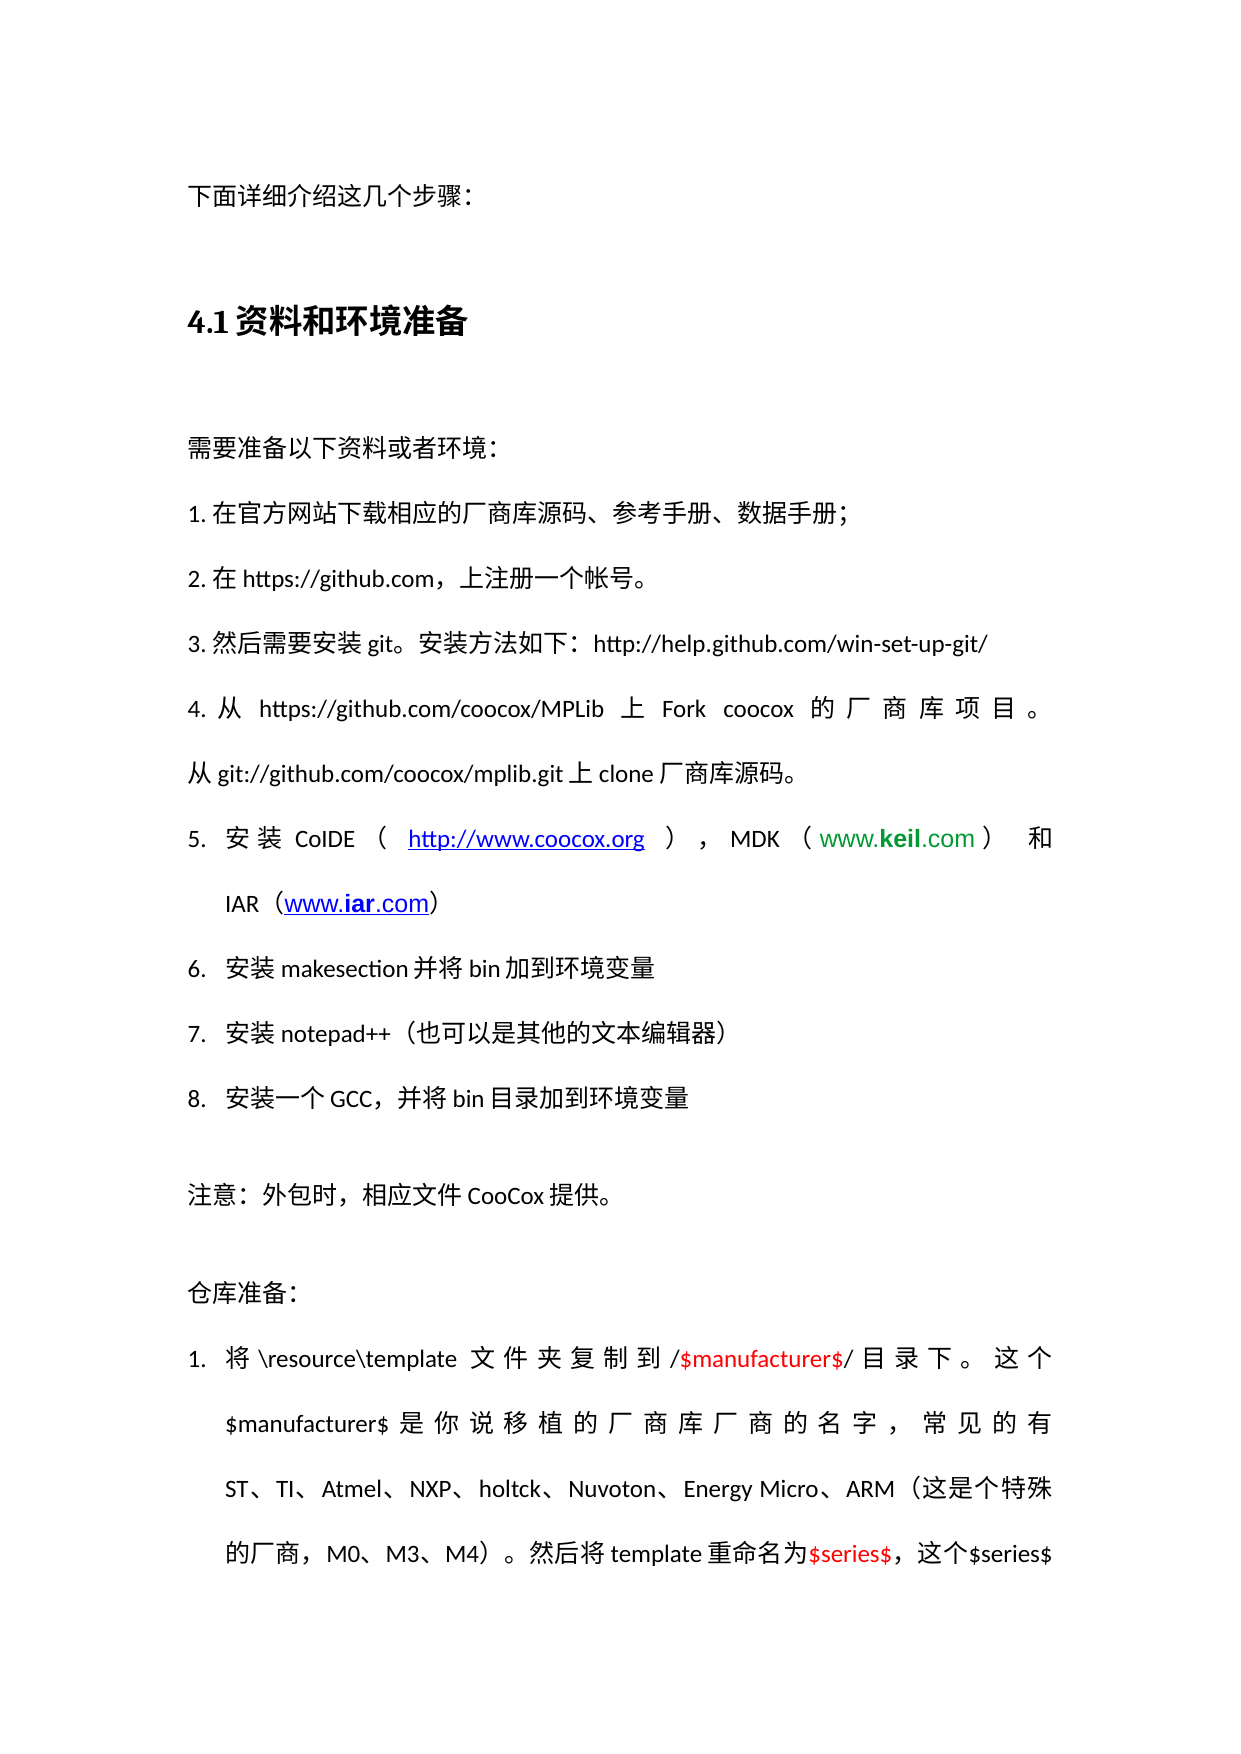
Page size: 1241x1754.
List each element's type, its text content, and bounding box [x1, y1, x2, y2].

list 安装CoIDE（ http://www.coocox.org ），MDK（www.keil.com） 和IAR（www.iar.com） [187, 804, 1053, 934]
subtitle 4.1资料和环境准备 [187, 287, 1053, 352]
text 仓库准备： [187, 1259, 1053, 1324]
list 安装 makesection并将bin加到环境变量 [187, 934, 1053, 999]
list 安装一个GCC，并将bin目录加到环境变量 [187, 1064, 1053, 1129]
text 3. 然后需要安装git。安装方法如下：http://help.github.com/win-set-up-git/ [187, 609, 1053, 674]
text 需要准备以下资料或者环境： [187, 414, 1053, 479]
text 4.从https://github.com/coocox/MPLib上Fork coocox的厂商库项目。从git://github.com/coocox/mplib.git上clone 厂商库源码。 [187, 674, 1053, 804]
text 注意：外包时，相应文件CooCox提供。 [187, 1161, 1053, 1226]
list 安装 notepad++（也可以是其他的文本编辑器） [187, 999, 1053, 1064]
text 1. 在官方网站下载相应的厂商库源码、参考手册、数据手册； [187, 479, 1053, 544]
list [187, 1324, 1053, 1584]
text 2. 在https://github.com，上注册一个帐号。 [187, 544, 1053, 609]
text 下面详细介绍这几个步骤： [187, 162, 1053, 227]
